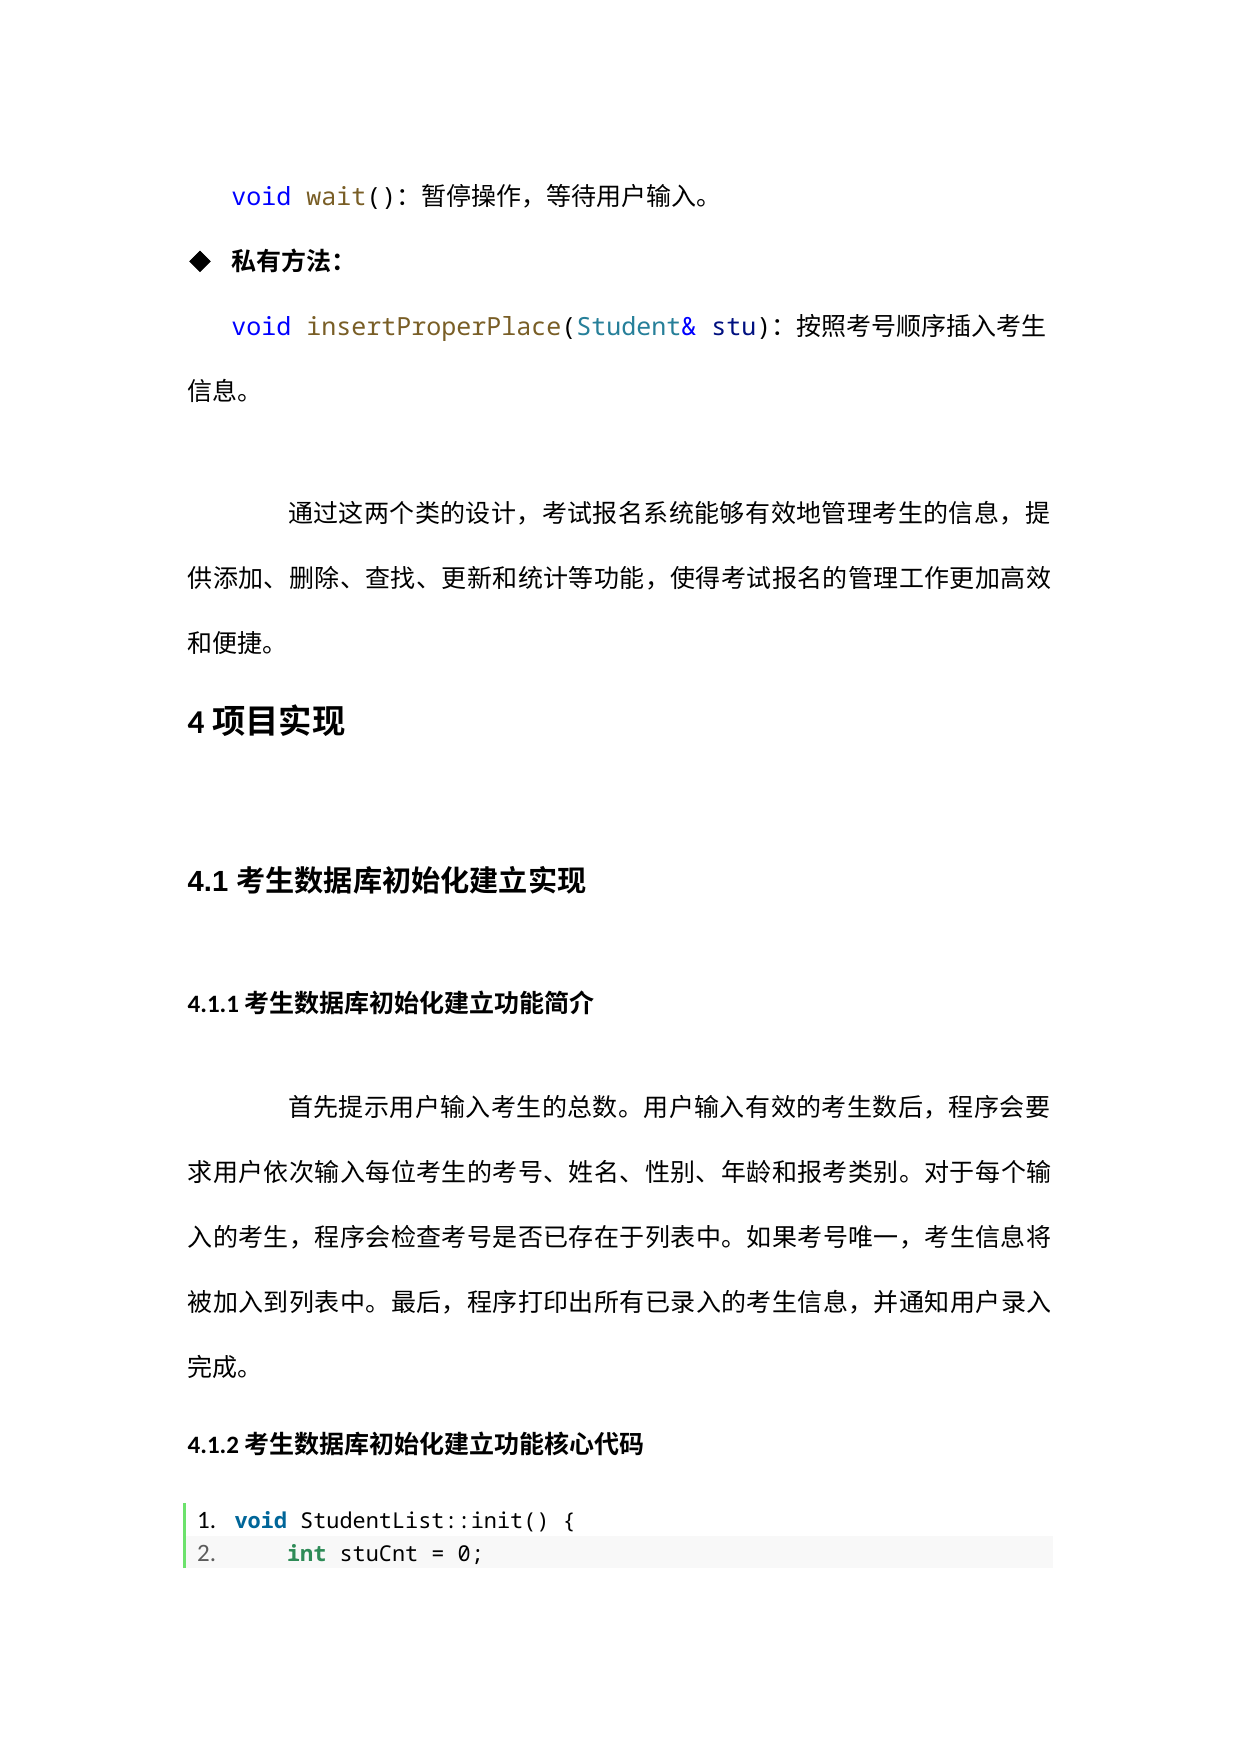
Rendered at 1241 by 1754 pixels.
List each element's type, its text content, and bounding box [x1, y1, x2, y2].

list 私有方法： [187, 227, 1053, 292]
subtitle 4.1.2 考生数据库初始化建立功能核心代码 [187, 1410, 1053, 1475]
text void wait()：暂停操作，等待用户输入。 [187, 162, 1053, 227]
list int stuCnt = 0; [186, 1536, 1053, 1568]
subtitle 4.1.1 考生数据库初始化建立功能简介 [187, 969, 1053, 1034]
text 首先提示用户输入考生的总数。用户输入有效的考生数后，程序会要求用户依次输入每位考生的考号、姓名、性别、年龄和报考类别。对于每个输入的考生，程序会检查考号是否已存在于列表中。如果考号唯一，考生信息将被加入到列表中。最后，程序打印出所有已录入的考生信息，并通知用户录入完成。 [187, 1073, 1053, 1398]
list void StudentList::init() { [186, 1503, 1053, 1536]
subtitle 4.1 考生数据库初始化建立实现 [187, 847, 1053, 912]
text 通过这两个类的设计，考试报名系统能够有效地管理考生的信息，提供添加、删除、查找、更新和统计等功能，使得考试报名的管理工作更加高效和便捷。 [187, 479, 1053, 674]
subtitle 4 项目实现 [187, 687, 1053, 752]
text void insertProperPlace(Student& stu)：按照考号顺序插入考生信息。 [187, 292, 1053, 422]
